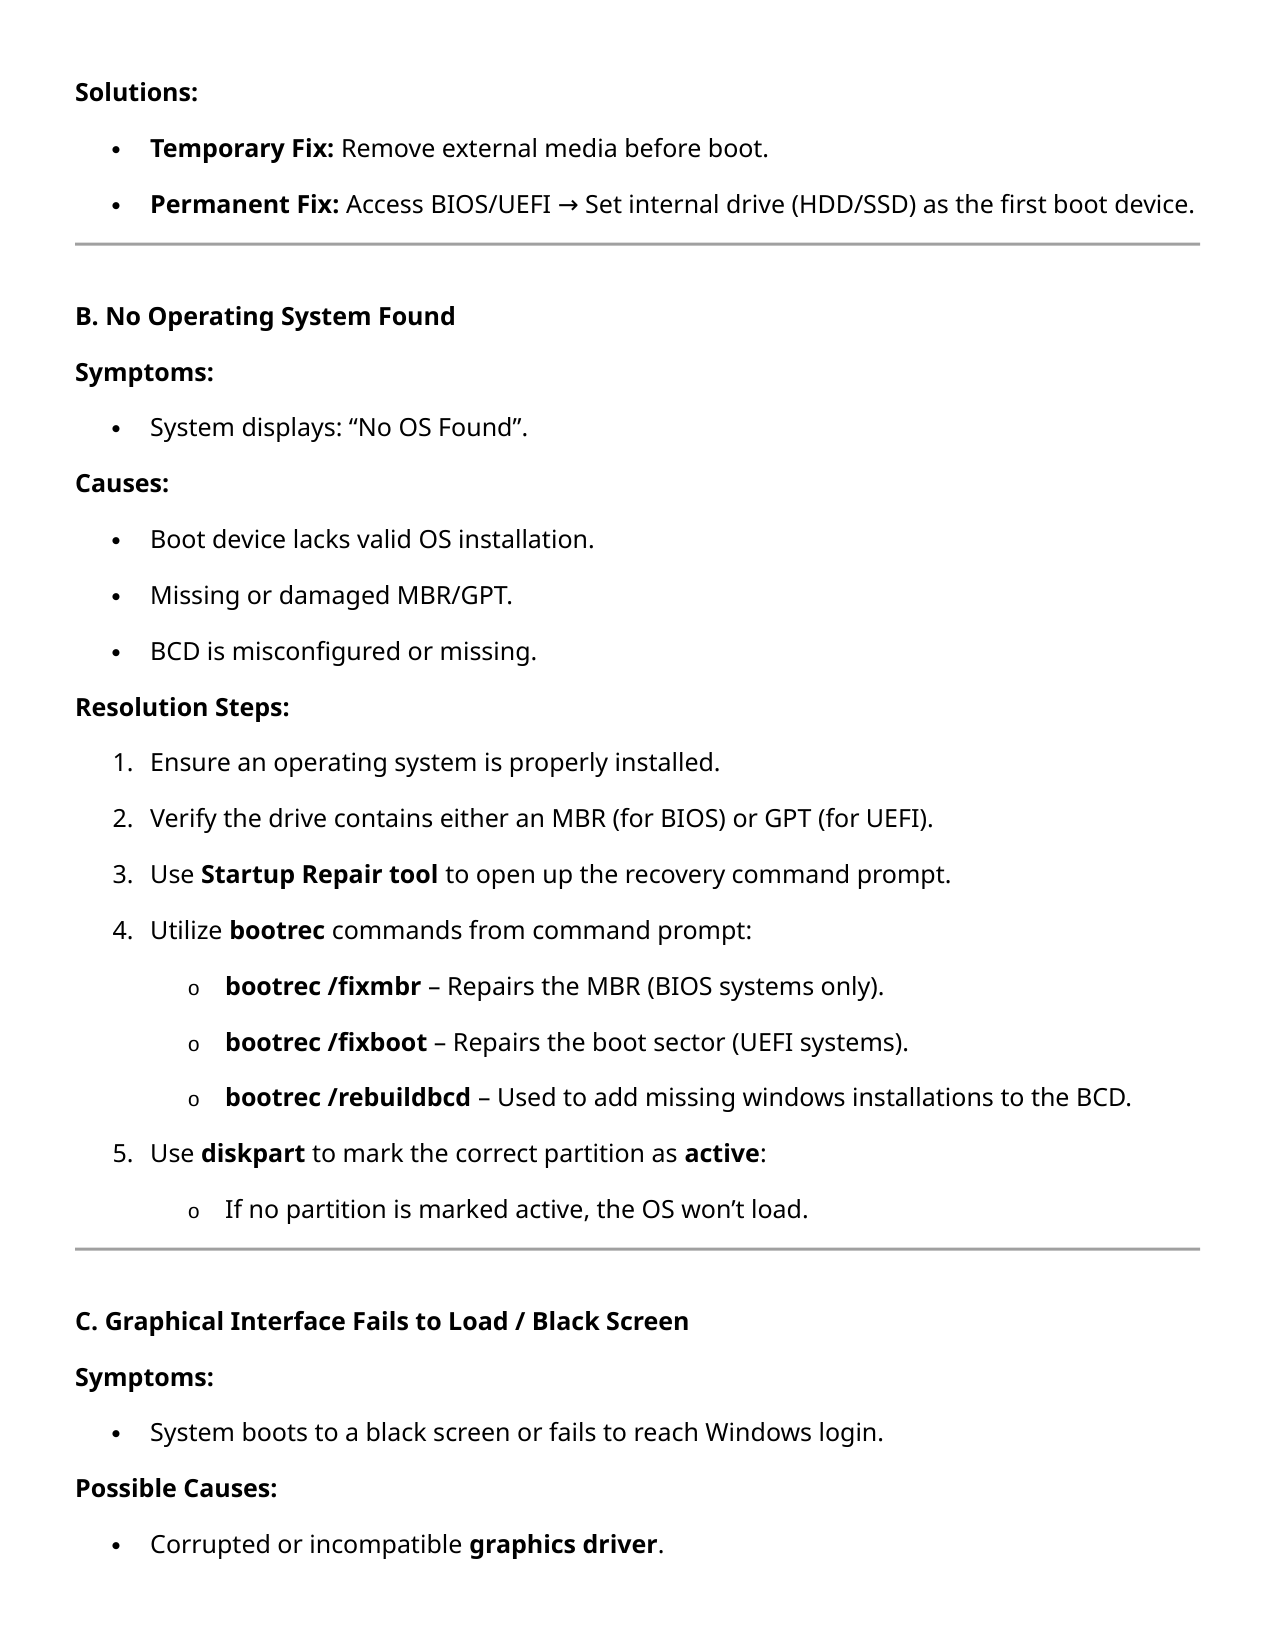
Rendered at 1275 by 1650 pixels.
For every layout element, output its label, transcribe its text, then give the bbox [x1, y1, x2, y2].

list bootrec /fixmbr – Repairs the MBR (BIOS systems only). [187, 968, 1200, 1002]
text C. Graphical Interface Fails to Load / Black Screen [75, 1303, 1200, 1337]
list Boot device lacks valid OS installation. [112, 522, 1200, 556]
list Use Startup Repair tool to open up the recovery command prompt. [112, 857, 1200, 891]
text Possible Causes: [75, 1471, 1200, 1505]
list Ensure an operating system is properly installed. [112, 745, 1200, 779]
text Symptoms: [75, 1359, 1200, 1393]
text Solutions: [75, 75, 1200, 109]
list System boots to a black screen or fails to reach Windows login. [112, 1415, 1200, 1449]
text Causes: [75, 466, 1200, 500]
list Use diskpart to mark the correct partition as active: [112, 1136, 1200, 1170]
text B. No Operating System Found [75, 298, 1200, 332]
list Missing or damaged MBR/GPT. [112, 577, 1200, 612]
text Symptoms: [75, 354, 1200, 388]
list bootrec /rebuildbcd – Used to add missing windows installations to the BCD. [187, 1080, 1200, 1114]
list Utilize bootrec commands from command prompt: [112, 912, 1200, 947]
list Corrupted or incompatible graphics driver. [112, 1527, 1200, 1561]
text Resolution Steps: [75, 689, 1200, 723]
list Temporary Fix: Remove external media before boot. [112, 131, 1200, 165]
list bootrec /fixboot – Repairs the boot sector (UEFI systems). [187, 1024, 1200, 1058]
list If no partition is marked active, the OS won’t load. [187, 1192, 1200, 1226]
list Verify the drive contains either an MBR (for BIOS) or GPT (for UEFI). [112, 801, 1200, 835]
list Permanent Fix: Access BIOS/UEFI → Set internal drive (HDD/SSD) as the first boot device. [112, 187, 1200, 221]
list System displays: “No OS Found”. [112, 410, 1200, 444]
list BCD is misconfigured or missing. [112, 633, 1200, 667]
